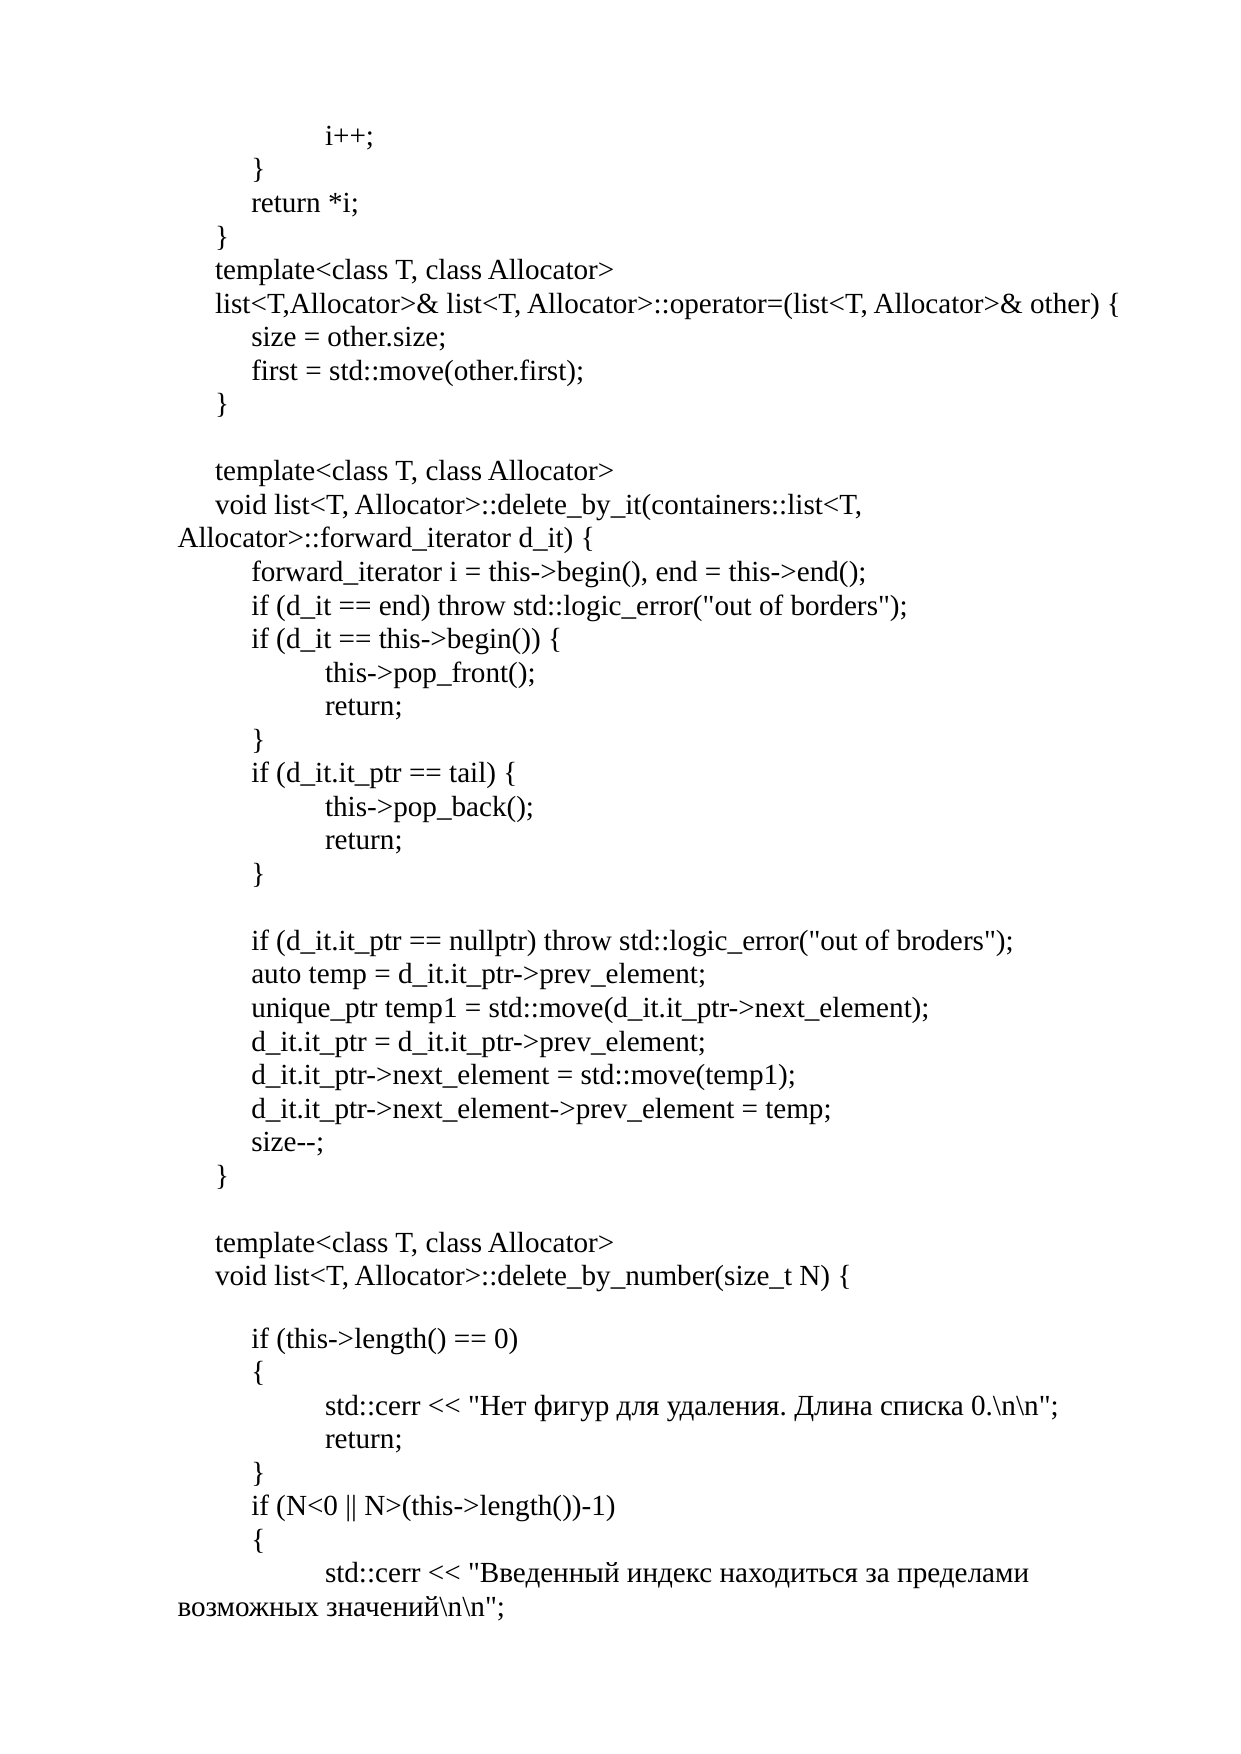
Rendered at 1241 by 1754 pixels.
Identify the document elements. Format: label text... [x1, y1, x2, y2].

text } [177, 386, 1152, 420]
text } [177, 1158, 1152, 1191]
text void list<T, Allocator>::delete_by_it(containers::list<T, Allocator>::forward_iterator d_it) { [177, 487, 1152, 554]
text std::cerr << "Нет фигур для удаления. Длина списка 0.\n\n"; [177, 1388, 1152, 1421]
text forward_iterator i = this->begin(), end = this->end(); [177, 554, 1152, 588]
text if (d_it.it_ptr == nullptr) throw std::logic_error("out of broders"); [177, 923, 1152, 957]
text } [177, 152, 1152, 185]
text void list<T, Allocator>::delete_by_number(size_t N) { [177, 1258, 1152, 1292]
text d_it.it_ptr = d_it.it_ptr->prev_element; [177, 1024, 1152, 1057]
text if (d_it.it_ptr == tail) { [177, 755, 1152, 789]
text std::cerr << "Введенный индекс находиться за пределами возможных значений\n\n"; [177, 1556, 1152, 1623]
text return; [177, 822, 1152, 856]
text return; [177, 1421, 1152, 1455]
text this->pop_front(); [177, 655, 1152, 688]
text d_it.it_ptr->next_element->prev_element = temp; [177, 1091, 1152, 1124]
text } [177, 722, 1152, 755]
text } [177, 219, 1152, 252]
text return *i; [177, 185, 1152, 219]
text size = other.size; [177, 319, 1152, 353]
text d_it.it_ptr->next_element = std::move(temp1); [177, 1057, 1152, 1091]
text auto temp = d_it.it_ptr->prev_element; [177, 957, 1152, 990]
text return; [177, 688, 1152, 722]
text if (d_it == end) throw std::logic_error("out of borders"); [177, 588, 1152, 621]
text i++; [177, 118, 1152, 152]
text size--; [177, 1124, 1152, 1158]
text } [177, 1455, 1152, 1488]
text } [177, 856, 1152, 889]
text template<class T, class Allocator> [177, 252, 1152, 286]
text if (N<0 || N>(this->length())-1) [177, 1488, 1152, 1522]
text if (this->length() == 0) [177, 1321, 1152, 1354]
text template<class T, class Allocator> [177, 1225, 1152, 1258]
text template<class T, class Allocator> [177, 453, 1152, 487]
text if (d_it == this->begin()) { [177, 621, 1152, 655]
text unique_ptr temp1 = std::move(d_it.it_ptr->next_element); [177, 990, 1152, 1024]
text first = std::move(other.first); [177, 353, 1152, 386]
text list<T,Allocator>& list<T, Allocator>::operator=(list<T, Allocator>& other) { [177, 286, 1152, 319]
text { [177, 1522, 1152, 1556]
text { [177, 1354, 1152, 1388]
text this->pop_back(); [177, 789, 1152, 822]
